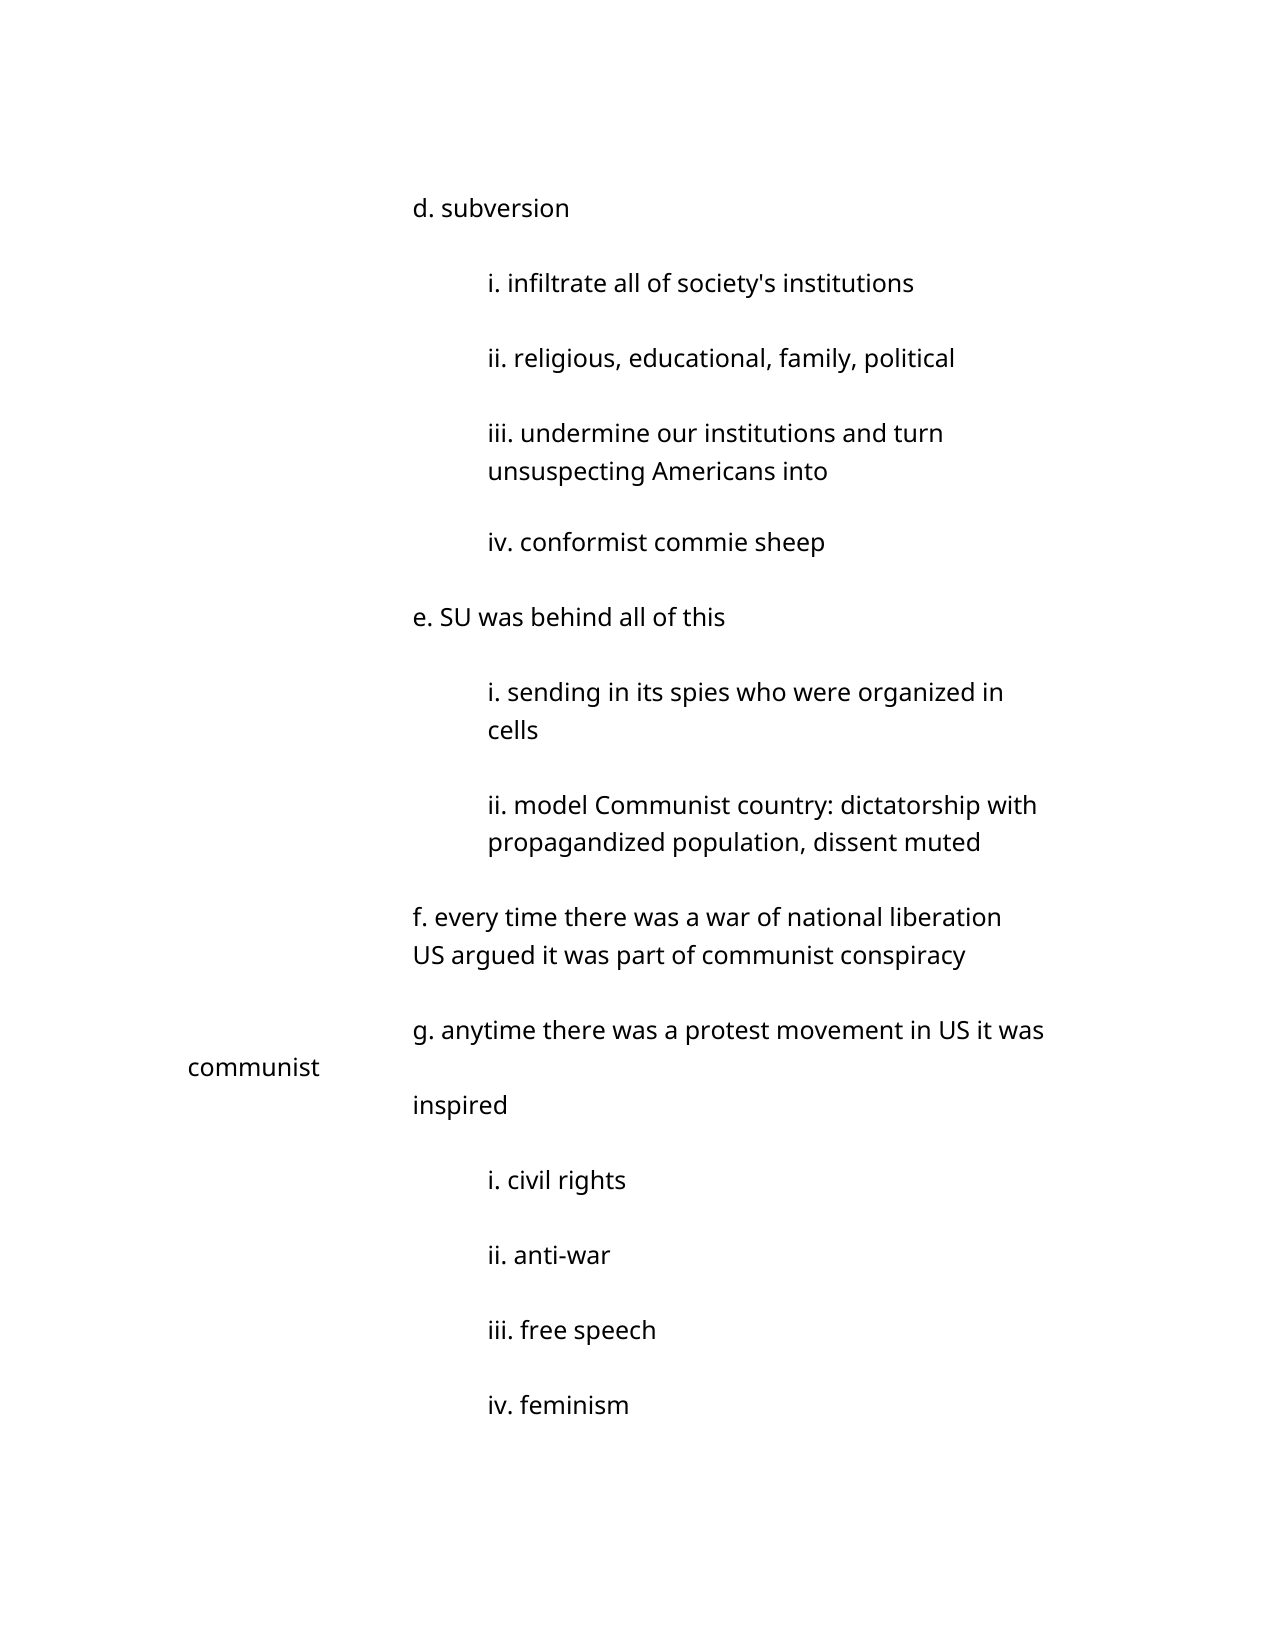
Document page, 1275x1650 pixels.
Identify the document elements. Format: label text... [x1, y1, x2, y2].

text i. civil rights [187, 1159, 1087, 1197]
text iv. feminism [187, 1384, 1087, 1422]
text i. sending in its spies who were organized in [187, 672, 1087, 709]
text unsuspecting Americans into [187, 450, 1087, 487]
text ii. religious, educational, family, political [187, 337, 1087, 375]
text i. infiltrate all of society's institutions [187, 262, 1087, 300]
text iii. undermine our institutions and turn [187, 412, 1087, 450]
text US argued it was part of communist conspiracy [187, 934, 1087, 972]
text d. subversion [187, 187, 1087, 225]
text ii. anti-war [187, 1234, 1087, 1272]
text iii. free speech [187, 1309, 1087, 1347]
text cells [187, 709, 1087, 747]
text g. anytime there was a protest movement in US it was communist [187, 1009, 1087, 1084]
text ii. model Communist country: dictatorship with propagandized population, dissent muted [487, 784, 1087, 859]
text iv. conformist commie sheep [187, 522, 1087, 559]
text inspired [187, 1084, 1087, 1122]
text f. every time there was a war of national liberation [187, 897, 1087, 934]
text e. SU was behind all of this [187, 597, 1087, 634]
